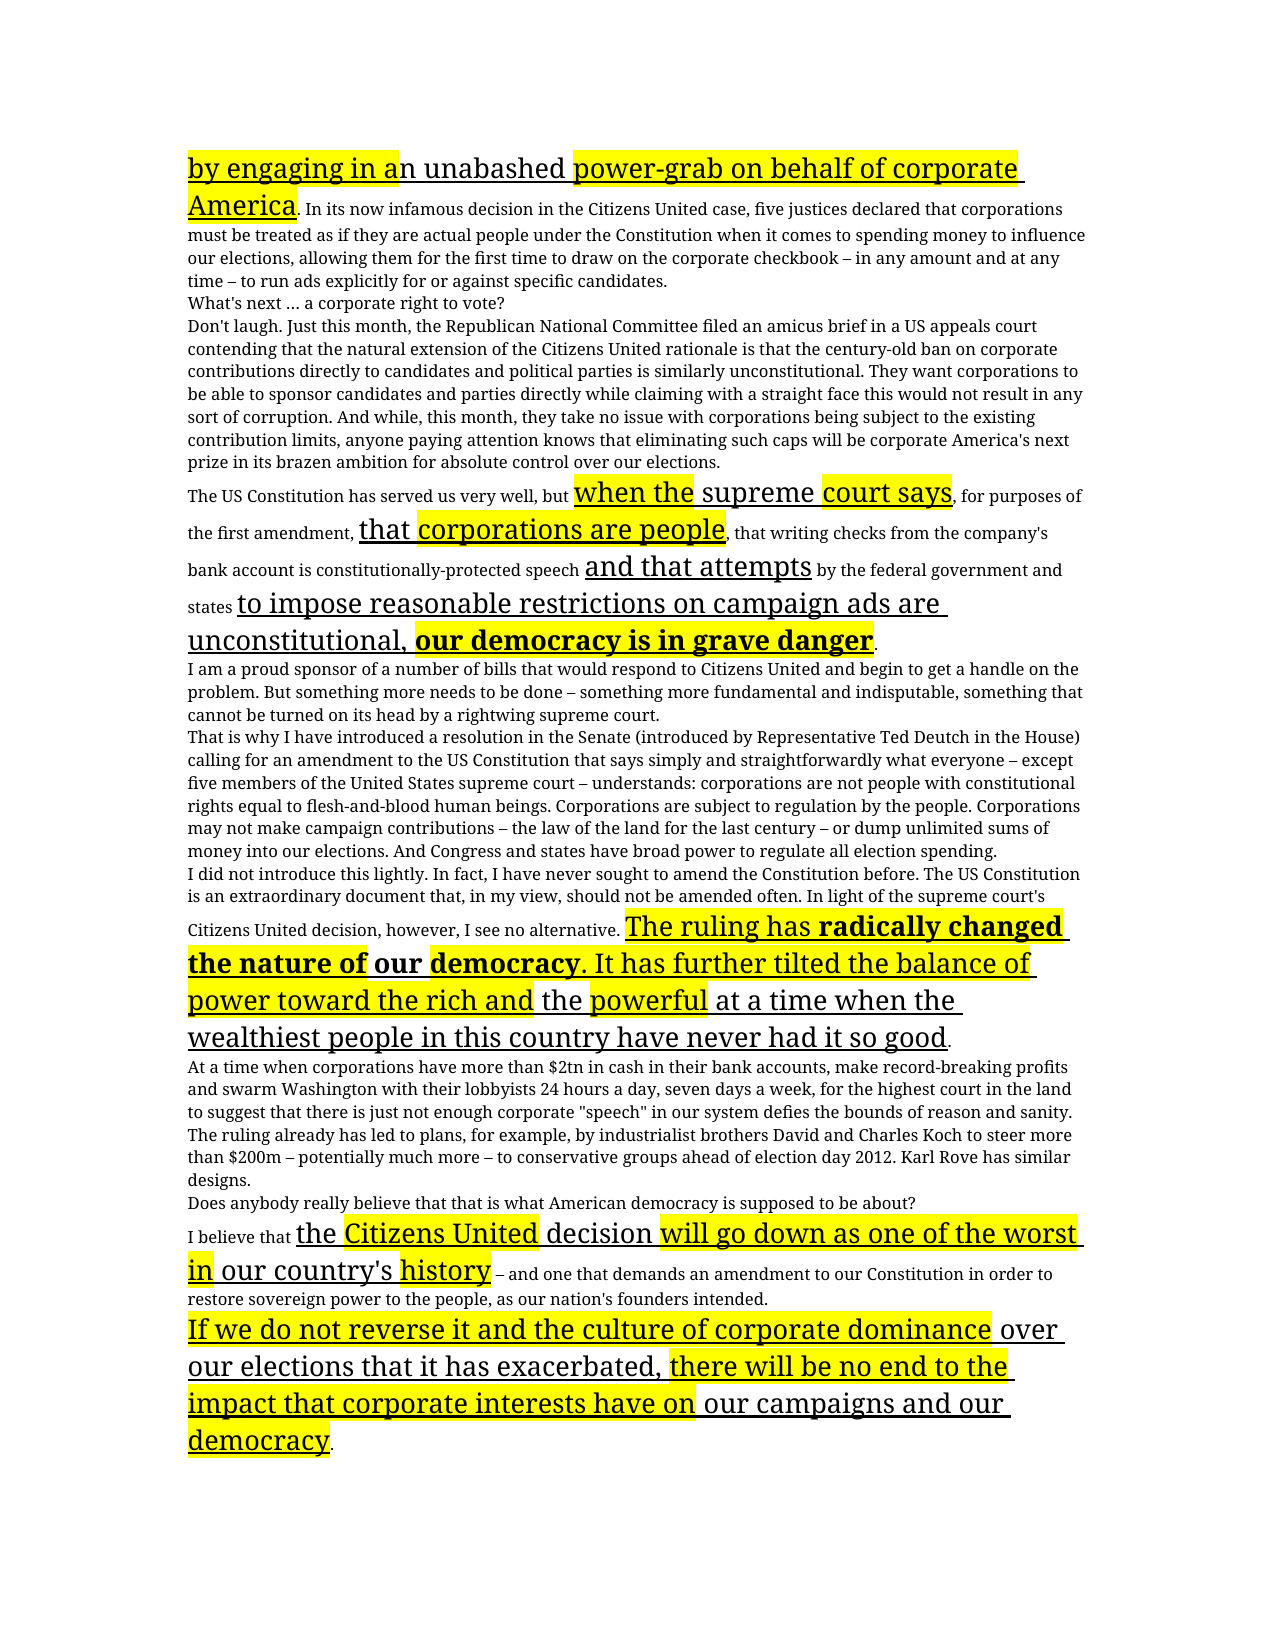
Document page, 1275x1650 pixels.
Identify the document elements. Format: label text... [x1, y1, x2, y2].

text I am a proud sponsor of a number of bills that would respond to Citizens United and begin to get a handle on the problem. But something more needs to be done – something more fundamental and indisputable, something that cannot be turned on its head by a rightwing supreme court. [187, 658, 1087, 726]
text If we do not reverse it and the culture of corporate dominance over our elections that it has exacerbated, there will be no end to the impact that corporate interests have on our campaigns and our democracy. [187, 1311, 1087, 1458]
text That is why I have introduced a resolution in the Senate (introduced by Representative Ted Deutch in the House) calling for an amendment to the US Constitution that says simply and straightforwardly what everyone – except five members of the United States supreme court – understands: corporations are not people with constitutional rights equal to flesh-and-blood human beings. Corporations are subject to regulation by the people. Corporations may not make campaign contributions – the law of the land for the last century – or dump unlimited sums of money into our elections. And Congress and states have broad power to regulate all election spending. [187, 726, 1087, 862]
text I did not introduce this lightly. In fact, I have never sought to amend the Constitution before. The US Constitution is an extraordinary document that, in my view, should not be amended often. In light of the supreme court's Citizens United decision, however, I see no alternative. The ruling has radically changed the nature of our democracy. It has further tilted the balance of power toward the rich and the powerful at a time when the wealthiest people in this country have never had it so good. [187, 862, 1087, 1055]
text The US Constitution has served us very well, but when the supreme court says, for purposes of the first amendment, that corporations are people, that writing checks from the company's bank account is constitutionally-protected speech and that attempts by the federal government and states to impose reasonable restrictions on campaign ads are unconstitutional, our democracy is in grave danger. [187, 473, 1087, 658]
text At a time when corporations have more than $2tn in cash in their bank accounts, make record-breaking profits and swarm Washington with their lobbyists 24 hours a day, seven days a week, for the highest court in the land to suggest that there is just not enough corporate "speech" in our system defies the bounds of reason and sanity. The ruling already has led to plans, for example, by industrialist brothers David and Charles Koch to steer more than $200m – potentially much more – to conservative groups ahead of election day 2012. Karl Rove has similar designs. [187, 1055, 1087, 1191]
text I believe that the Citizens United decision will go down as one of the worst in our country's history – and one that demands an amendment to our Constitution in order to restore sovereign power to the people, as our nation's founders intended. [187, 1214, 1087, 1311]
text Don't laugh. Just this month, the Republican National Committee filed an amicus brief in a US appeals court contending that the natural extension of the Citizens United rationale is that the century-old ban on corporate contributions directly to candidates and political parties is similarly unconstitutional. They want corporations to be able to sponsor candidates and parties directly while claiming with a straight face this would not result in any sort of corruption. And while, this month, they take no issue with corporations being subject to the existing contribution limits, anyone paying attention knows that eliminating such caps will be corporate America's next prize in its brazen ambition for absolute control over our elections. [187, 314, 1087, 473]
text What's next … a corporate right to vote? [187, 292, 1087, 314]
text Does anybody really believe that that is what American democracy is supposed to be about? [187, 1191, 1087, 1214]
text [187, 150, 1087, 292]
